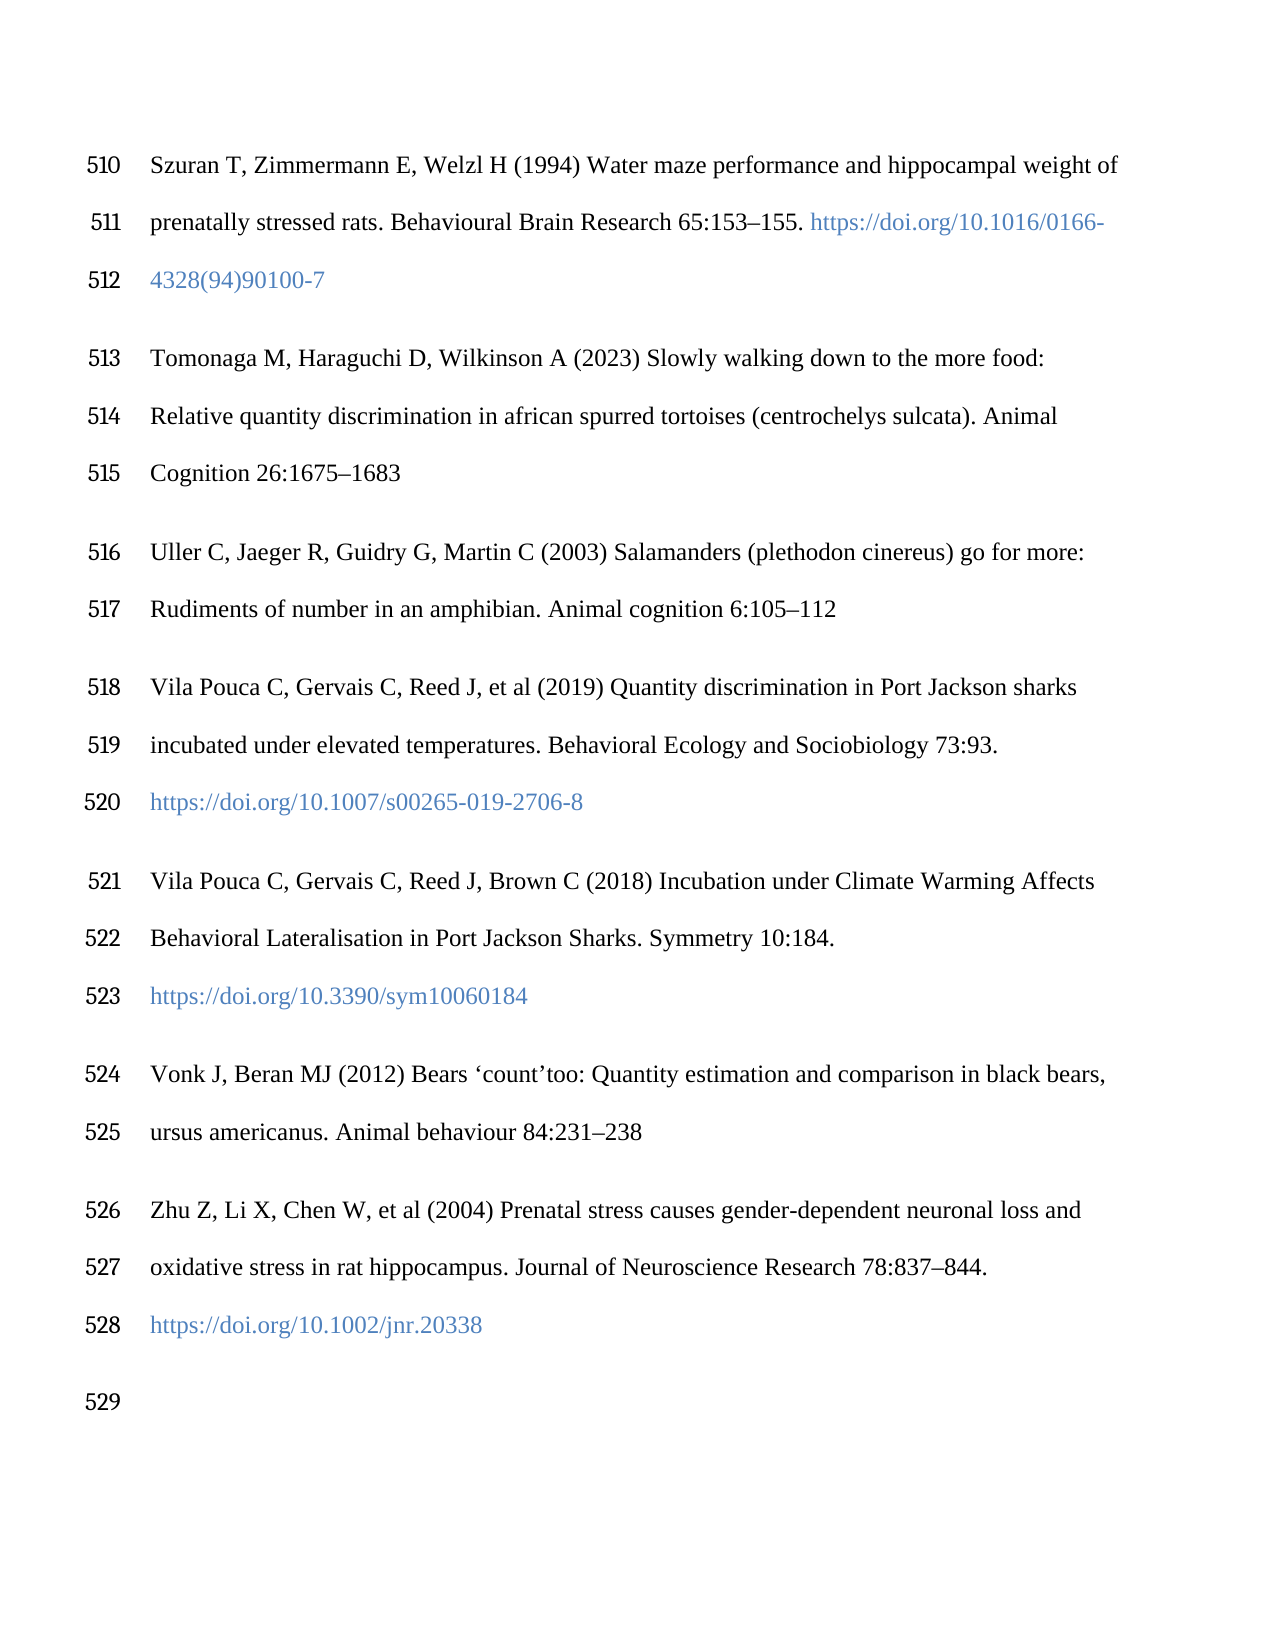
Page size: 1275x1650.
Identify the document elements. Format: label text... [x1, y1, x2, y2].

text Vila Pouca C, Gervais C, Reed J, Brown C (2018) Incubation under Climate Warming Affects Behavioral Lateralisation in Port Jackson Sharks. Symmetry 10:184. https://doi.org/10.3390/sym10060184 [150, 866, 1125, 1009]
text Tomonaga M, Haraguchi D, Wilkinson A (2023) Slowly walking down to the more food: Relative quantity discrimination in african spurred tortoises (centrochelys sulcata). Animal Cognition 26:1675–1683 [150, 343, 1125, 487]
text Vila Pouca C, Gervais C, Reed J, et al (2019) Quantity discrimination in Port Jackson sharks incubated under elevated temperatures. Behavioral Ecology and Sociobiology 73:93. https://doi.org/10.1007/s00265-019-2706-8 [150, 672, 1125, 816]
text Szuran T, Zimmermann E, Welzl H (1994) Water maze performance and hippocampal weight of prenatally stressed rats. Behavioural Brain Research 65:153–155. https://doi.org/10.1016/0166-4328(94)90100-7 [150, 150, 1125, 294]
text Vonk J, Beran MJ (2012) Bears ‘count’too: Quantity estimation and comparison in black bears, ursus americanus. Animal behaviour 84:231–238 [150, 1059, 1125, 1145]
text Zhu Z, Li X, Chen W, et al (2004) Prenatal stress causes gender-dependent neuronal loss and oxidative stress in rat hippocampus. Journal of Neuroscience Research 78:837–844. https://doi.org/10.1002/jnr.20338 [150, 1195, 1125, 1339]
text Uller C, Jaeger R, Guidry G, Martin C (2003) Salamanders (plethodon cinereus) go for more: Rudiments of number in an amphibian. Animal cognition 6:105–112 [150, 537, 1125, 623]
